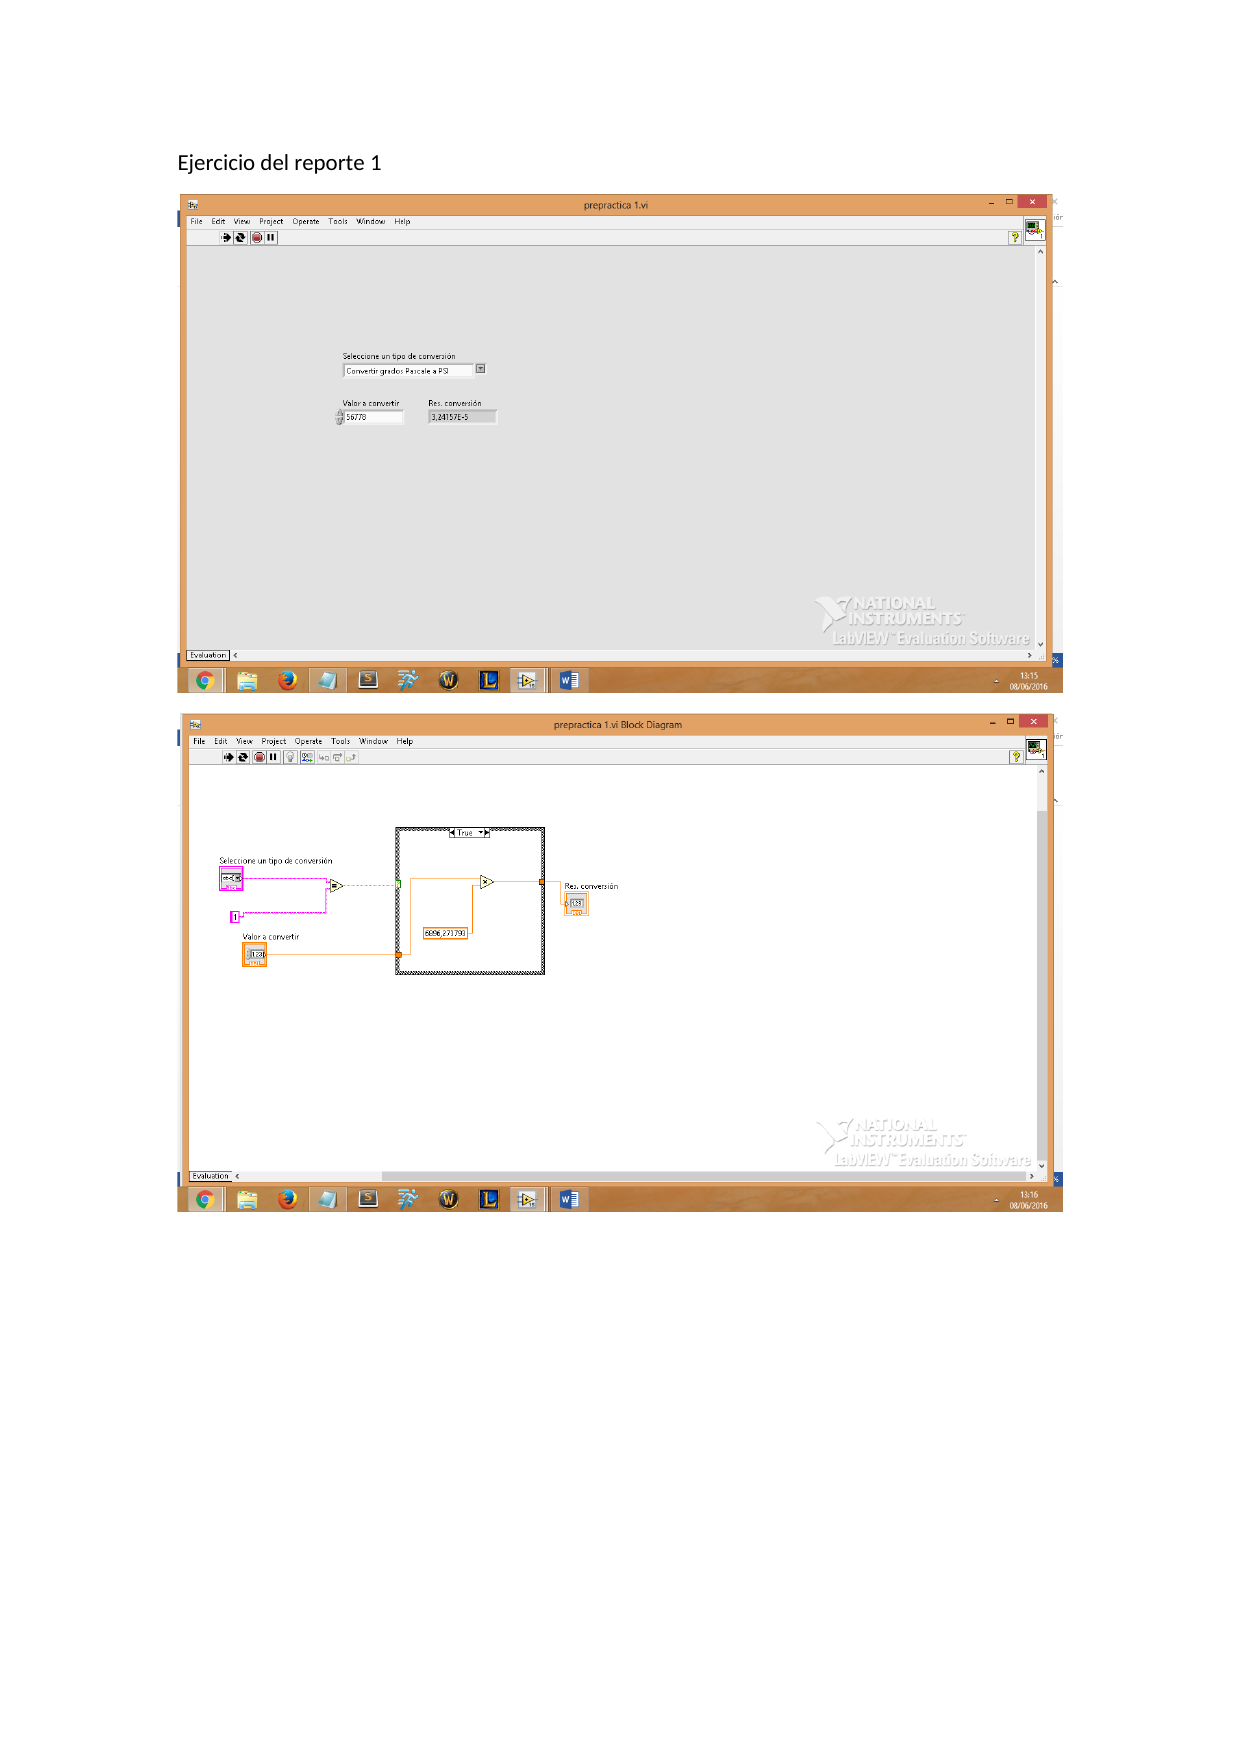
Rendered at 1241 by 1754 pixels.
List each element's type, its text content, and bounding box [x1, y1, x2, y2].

text Ejercicio del reporte 1 [177, 148, 1063, 176]
picture [177, 194, 1063, 693]
picture [177, 713, 1063, 1212]
